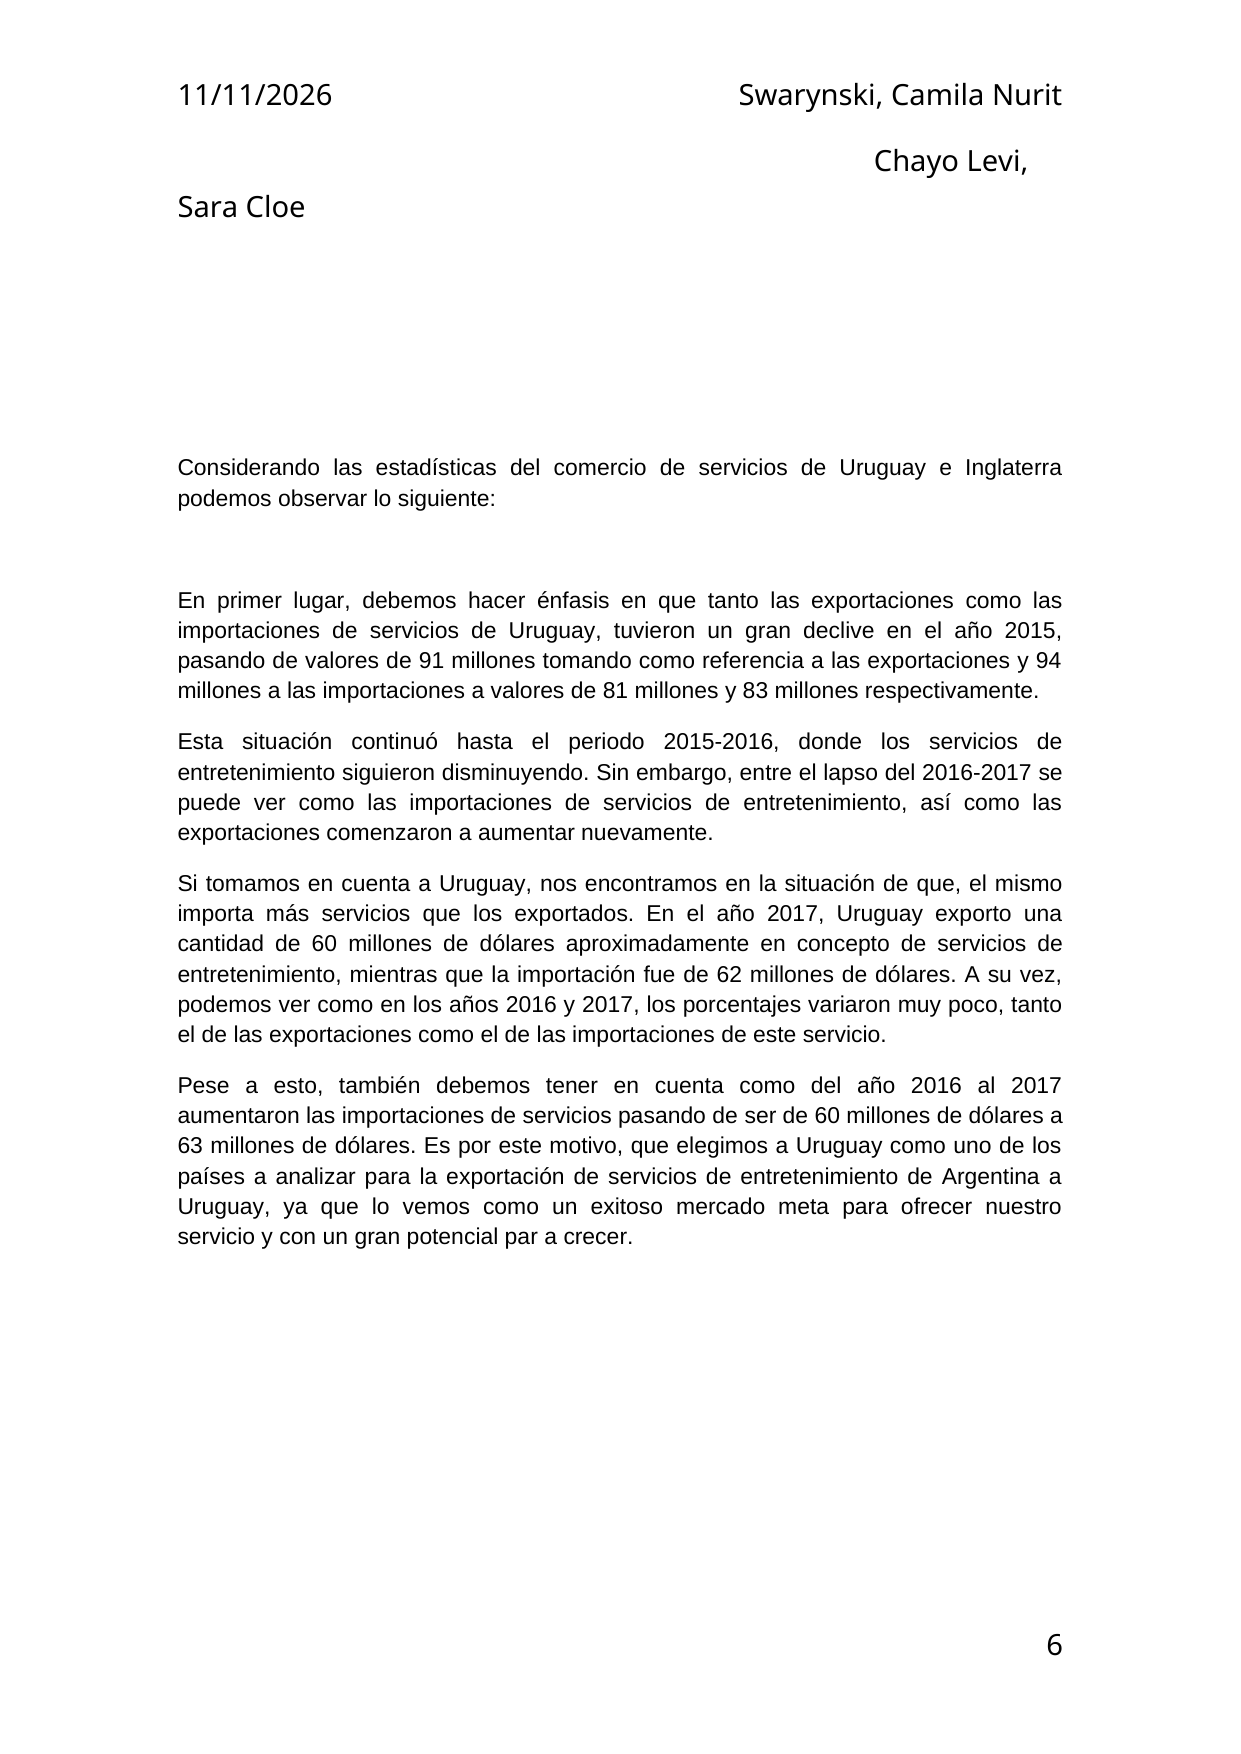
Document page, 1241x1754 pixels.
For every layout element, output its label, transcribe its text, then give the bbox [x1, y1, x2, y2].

text En primer lugar, debemos hacer énfasis en que tanto las exportaciones como las importaciones de servicios de Uruguay, tuvieron un gran declive en el año 2015, pasando de valores de 91 millones tomando como referencia a las exportaciones y 94 millones a las importaciones a valores de 81 millones y 83 millones respectivamente. [177, 587, 1063, 704]
text Considerando las estadísticas del comercio de servicios de Uruguay e Inglaterra podemos observar lo siguiente: [177, 454, 1063, 511]
text Esta situación continuó hasta el periodo 2015-2016, donde los servicios de entretenimiento siguieron disminuyendo. Sin embargo, entre el lapso del 2016-2017 se puede ver como las importaciones de servicios de entretenimiento, así como las exportaciones comenzaron a aumentar nuevamente. [177, 728, 1063, 845]
text Pese a esto, también debemos tener en cuenta como del año 2016 al 2017 aumentaron las importaciones de servicios pasando de ser de 60 millones de dólares a 63 millones de dólares. Es por este motivo, que elegimos a Uruguay como uno de los países a analizar para la exportación de servicios de entretenimiento de Argentina a Uruguay, ya que lo vemos como un exitoso mercado meta para ofrecer nuestro servicio y con un gran potencial par a crecer. [177, 1072, 1063, 1249]
text Si tomamos en cuenta a Uruguay, nos encontramos en la situación de que, el mismo importa más servicios que los exportados. En el año 2017, Uruguay exporto una cantidad de 60 millones de dólares aproximadamente en concepto de servicios de entretenimiento, mientras que la importación fue de 62 millones de dólares. A su vez, podemos ver como en los años 2016 y 2017, los porcentajes variaron muy poco, tanto el de las exportaciones como el de las importaciones de este servicio. [177, 870, 1063, 1047]
